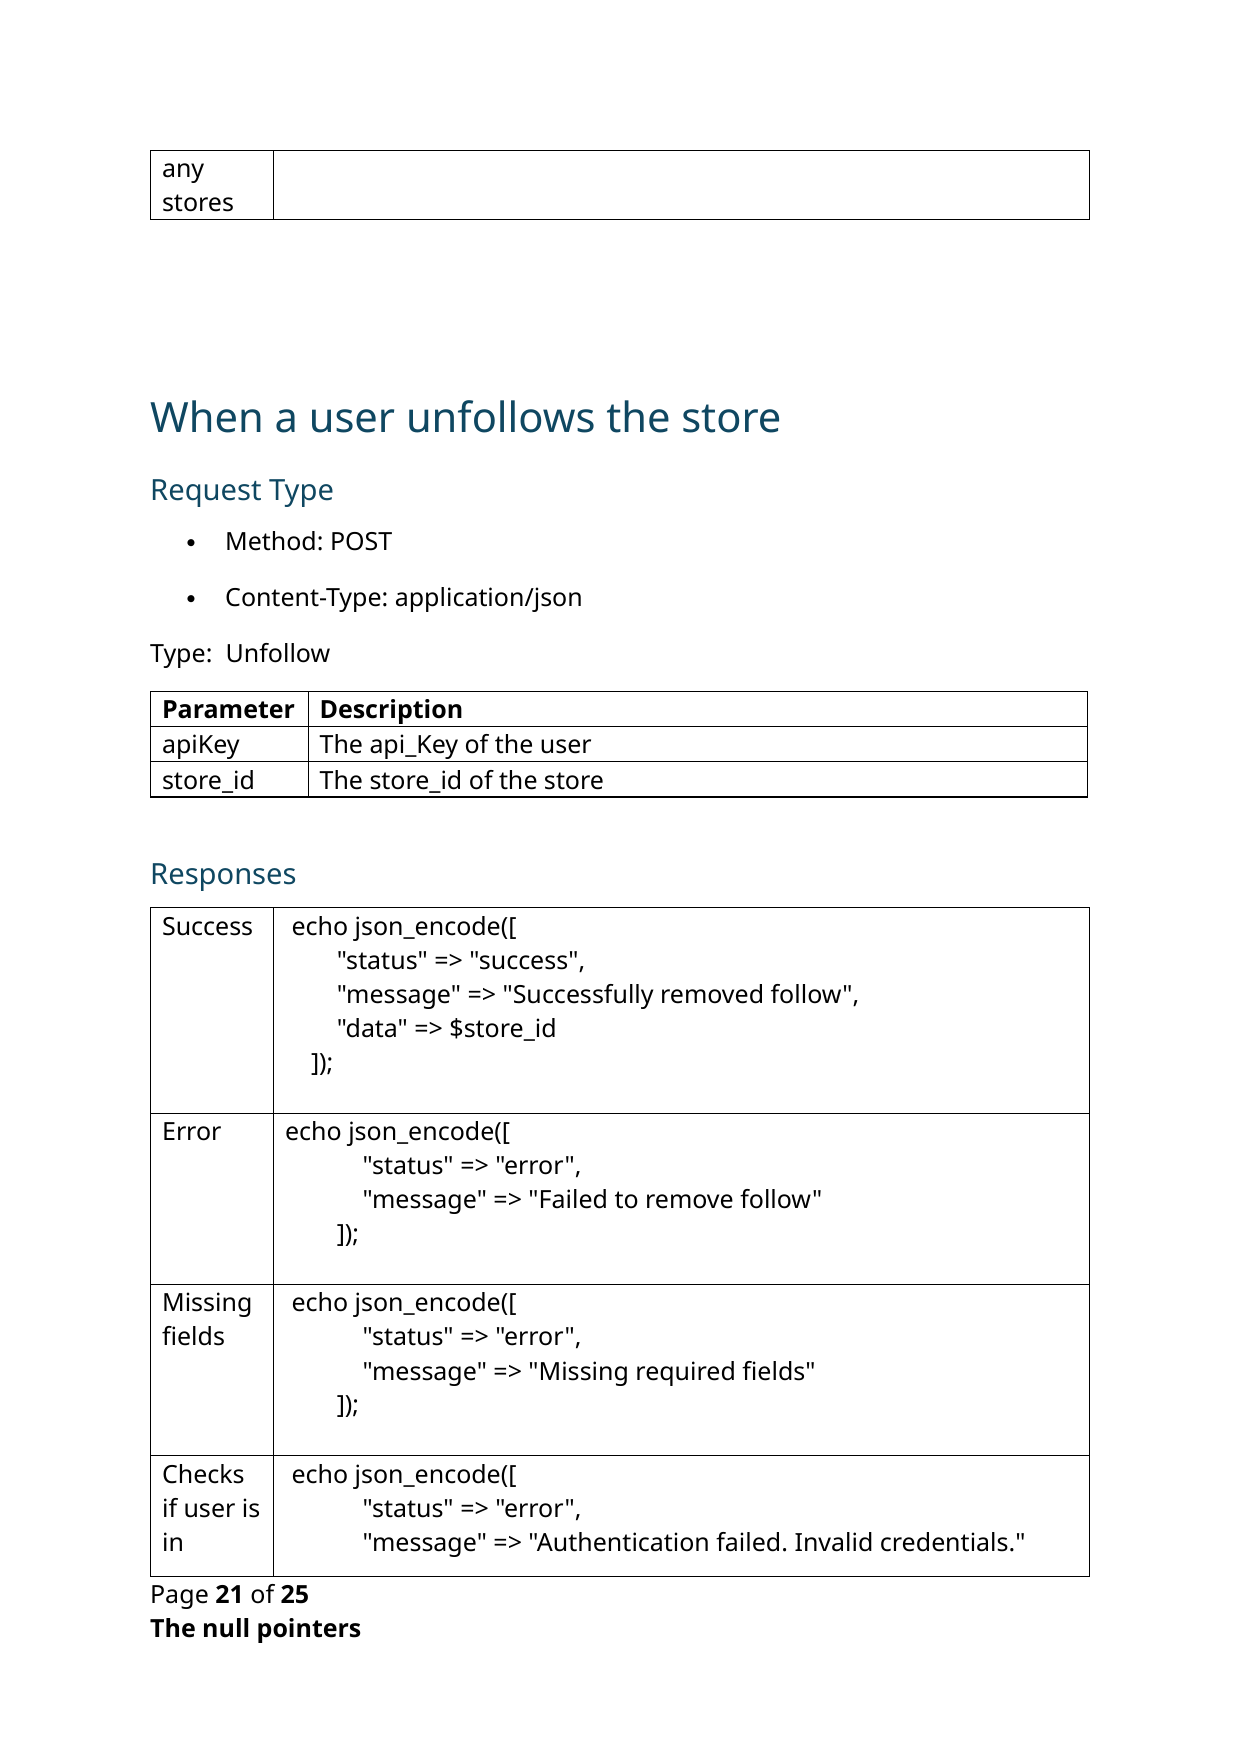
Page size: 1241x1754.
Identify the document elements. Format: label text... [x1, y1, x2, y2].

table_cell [151, 1456, 273, 1576]
table_cell echo json_encode([ "status" => "error", "message" => "Failed to remove follow" ]); [274, 1114, 1089, 1284]
table_header Success [151, 908, 273, 1113]
table_cell apiKey [151, 727, 308, 761]
table_cell echo json_encode([ "status" => "error", "message" => "Missing required fields" ]); [274, 1285, 1089, 1455]
table_cell store_id [151, 762, 308, 796]
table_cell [151, 151, 273, 219]
subtitle Responses [150, 853, 1090, 893]
list Content-Type: application/json [187, 579, 1090, 613]
table_cell The api_Key of the user [309, 727, 1087, 761]
list Method: POST [187, 523, 1090, 558]
table_header Parameter [151, 692, 308, 726]
text Type: Unfollow [150, 635, 1090, 669]
table_cell Error [151, 1114, 273, 1284]
table_header echo json_encode([ "status" => "success", "message" => "Successfully removed follow", "data" => $store_id ]); [274, 908, 1089, 1113]
table_cell Missing fields [151, 1285, 273, 1455]
table_header Description [309, 692, 1087, 726]
table_cell The store_id of the store [309, 762, 1087, 796]
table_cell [274, 1456, 1089, 1576]
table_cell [274, 151, 1089, 219]
subtitle Request Type [150, 469, 1090, 509]
subtitle When a user unfollows the store [150, 388, 1090, 444]
